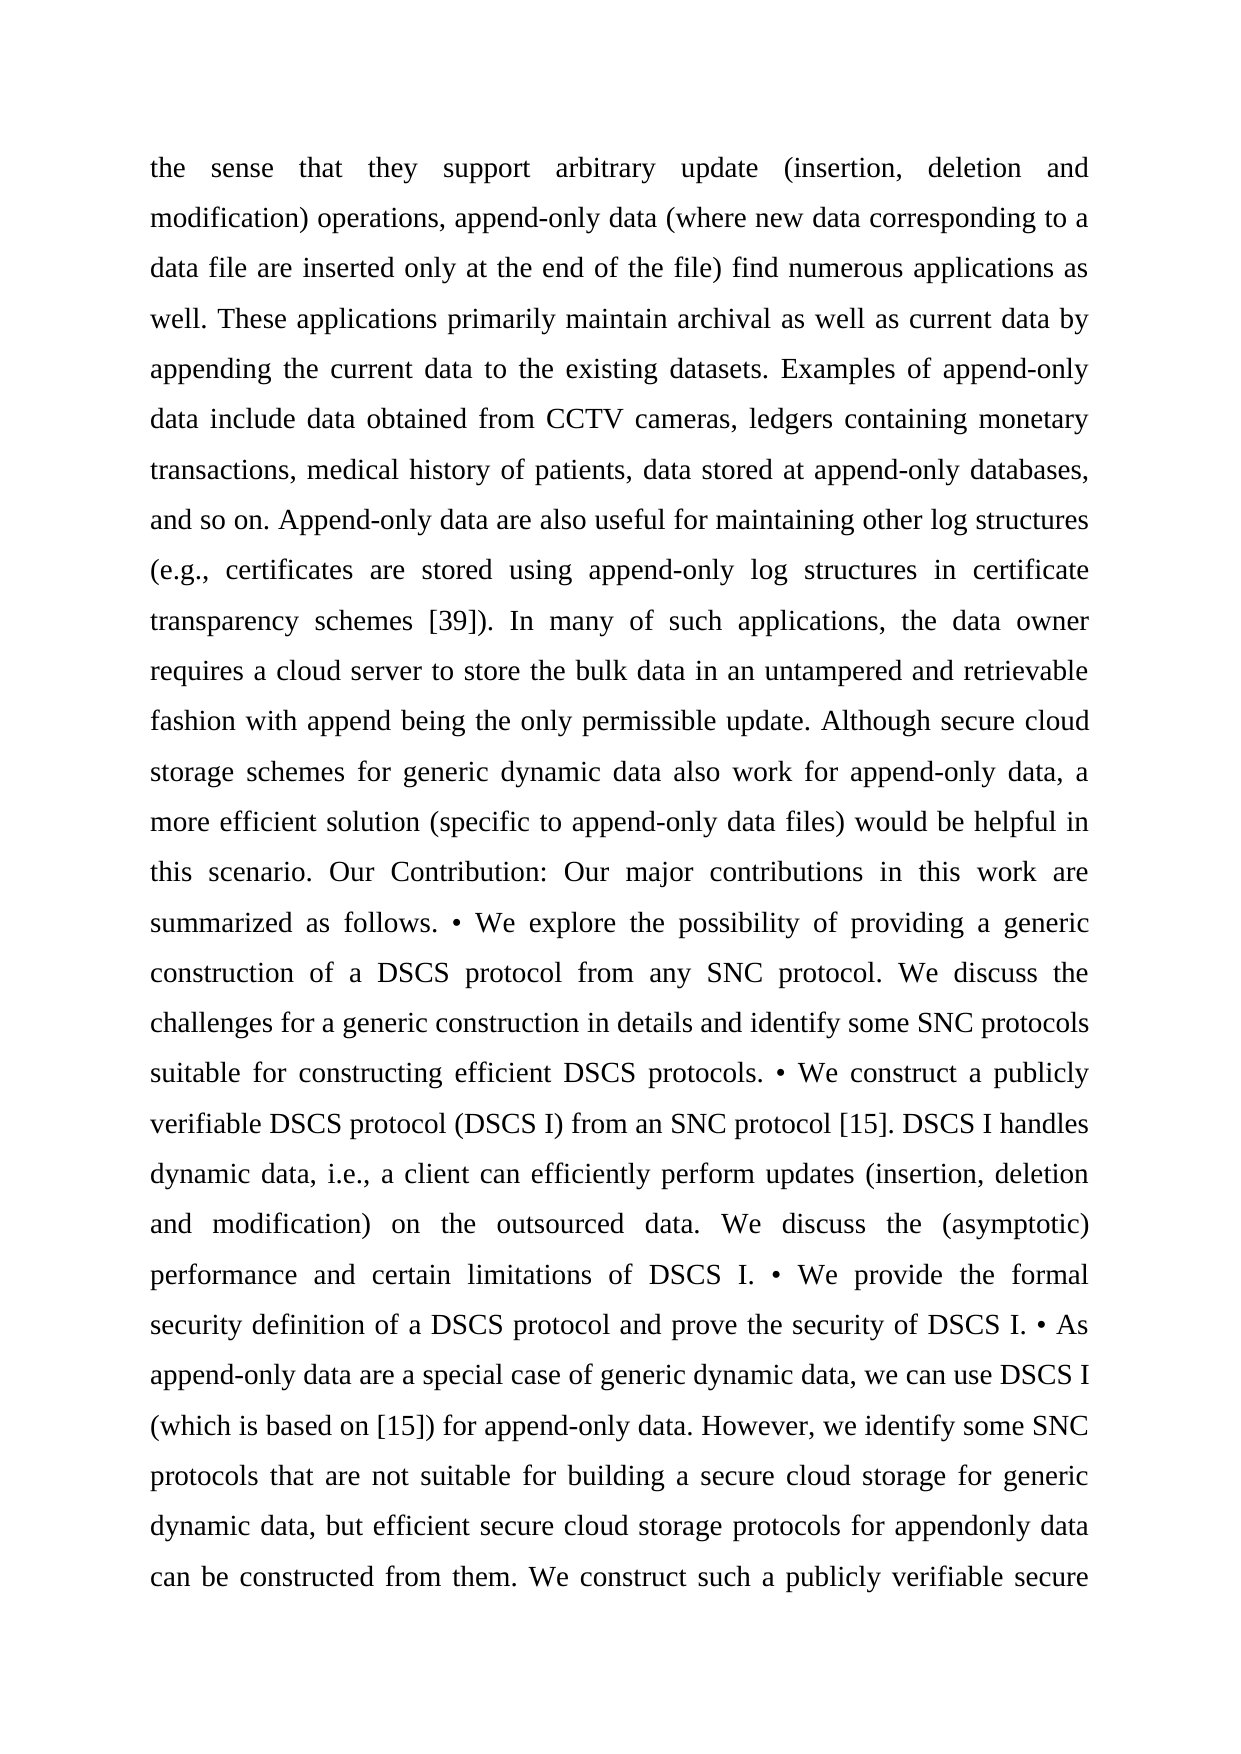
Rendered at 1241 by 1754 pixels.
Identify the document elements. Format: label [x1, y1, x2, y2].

text [150, 150, 1090, 1592]
